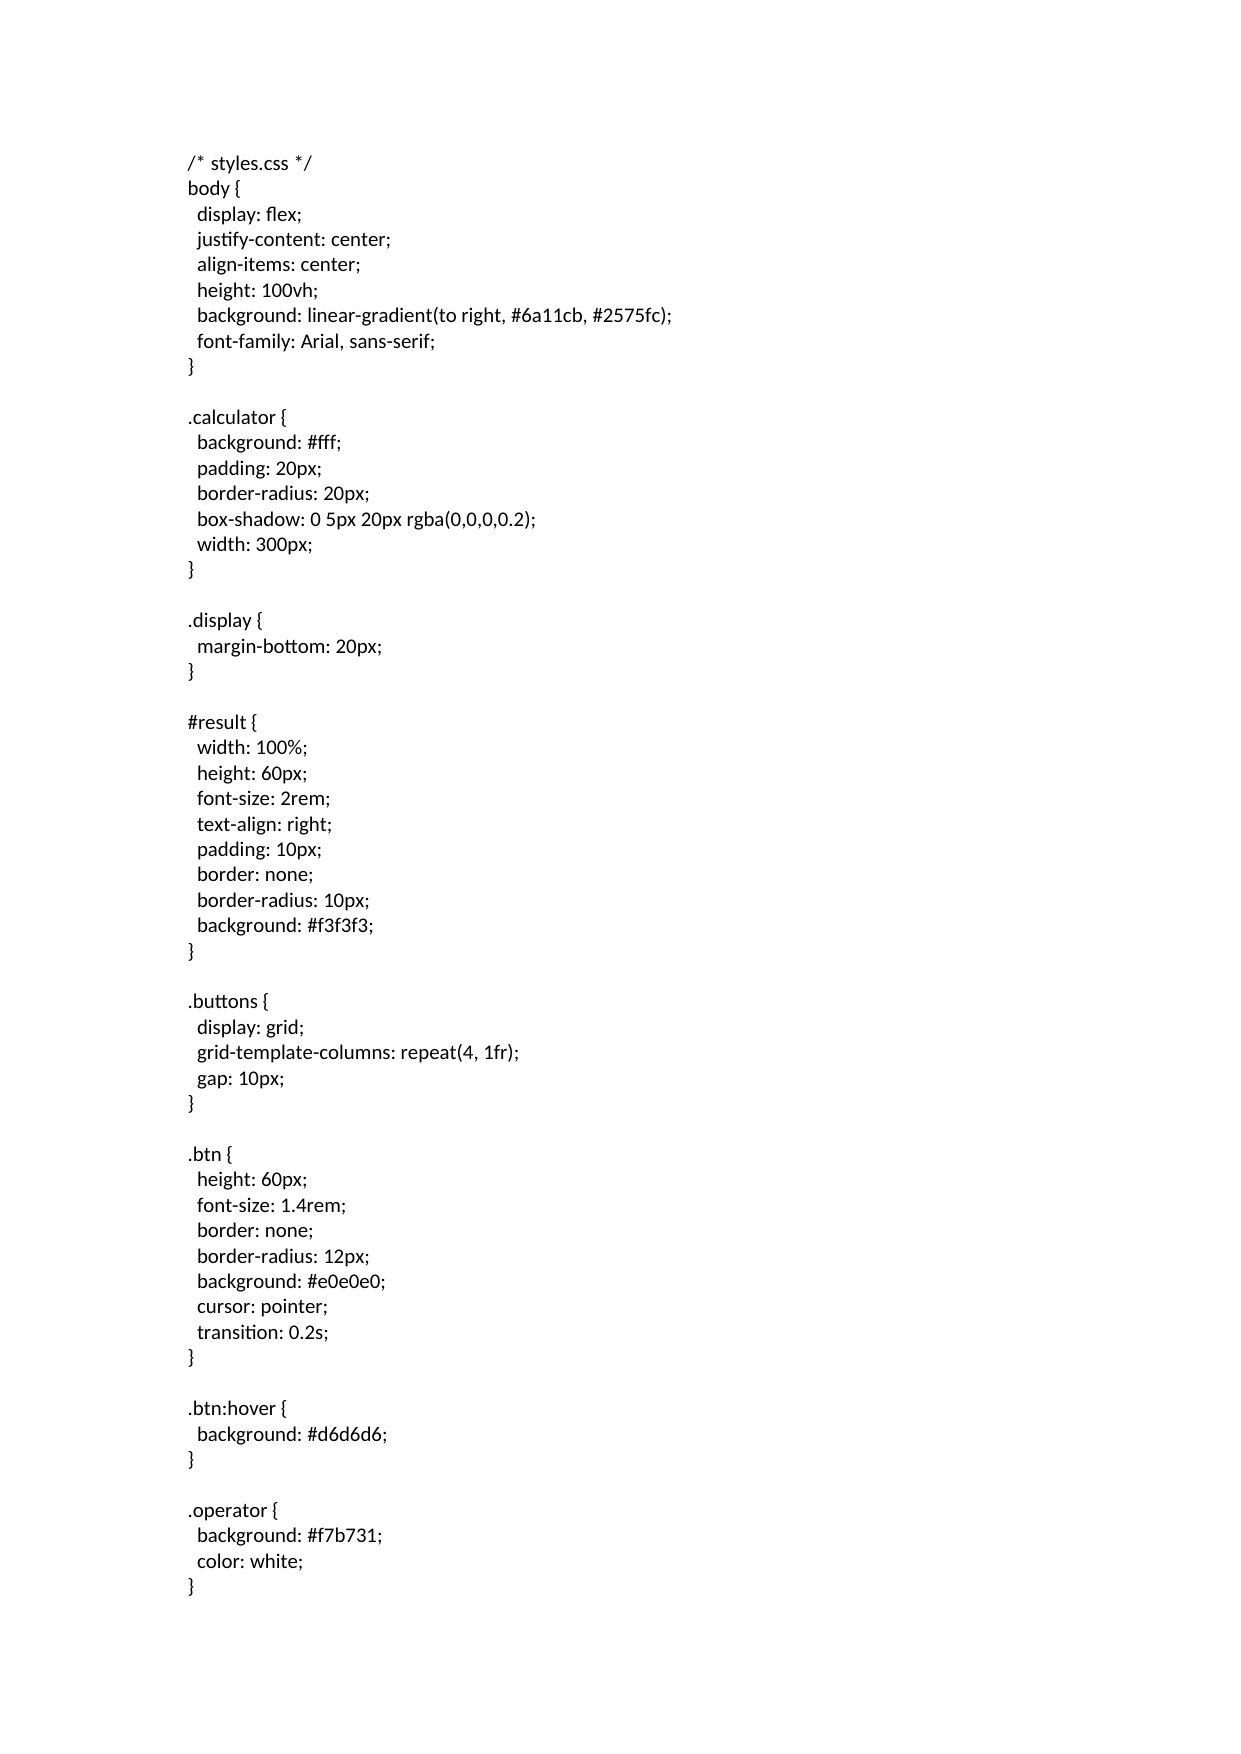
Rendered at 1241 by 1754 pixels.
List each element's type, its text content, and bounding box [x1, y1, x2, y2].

text color: white; [187, 1548, 1053, 1573]
text justify-content: center; [187, 226, 1053, 252]
text width: 300px; [187, 531, 1053, 557]
text .buttons { [187, 989, 1053, 1014]
text } [187, 353, 1053, 379]
text } [187, 1344, 1053, 1370]
text cursor: pointer; [187, 1294, 1053, 1319]
text } [187, 938, 1053, 963]
text grid-template-columns: repeat(4, 1fr); [187, 1039, 1053, 1065]
text display: grid; [187, 1014, 1053, 1039]
text .calculator { [187, 404, 1053, 429]
text border: none; [187, 862, 1053, 887]
text height: 60px; [187, 1167, 1053, 1192]
text align-items: center; [187, 252, 1053, 277]
text background: #e0e0e0; [187, 1268, 1053, 1294]
text #result { [187, 709, 1053, 734]
text border-radius: 10px; [187, 887, 1053, 912]
text border: none; [187, 1217, 1053, 1243]
text text-align: right; [187, 811, 1053, 836]
text .btn { [187, 1141, 1053, 1167]
text height: 100vh; [187, 277, 1053, 302]
text transition: 0.2s; [187, 1319, 1053, 1344]
text } [187, 1446, 1053, 1472]
text background: #d6d6d6; [187, 1421, 1053, 1446]
text font-family: Arial, sans-serif; [187, 328, 1053, 353]
text .display { [187, 607, 1053, 633]
text width: 100%; [187, 734, 1053, 760]
text box-shadow: 0 5px 20px rgba(0,0,0,0.2); [187, 506, 1053, 531]
text border-radius: 20px; [187, 480, 1053, 506]
text padding: 10px; [187, 836, 1053, 862]
text background: #f3f3f3; [187, 912, 1053, 938]
text background: linear-gradient(to right, #6a11cb, #2575fc); [187, 302, 1053, 328]
text border-radius: 12px; [187, 1243, 1053, 1268]
text gap: 10px; [187, 1065, 1053, 1090]
text .operator { [187, 1497, 1053, 1522]
text } [187, 1090, 1053, 1116]
text display: flex; [187, 201, 1053, 226]
text } [187, 658, 1053, 684]
text background: #fff; [187, 429, 1053, 455]
text body { [187, 175, 1053, 201]
text .btn:hover { [187, 1395, 1053, 1421]
text padding: 20px; [187, 455, 1053, 480]
text margin-bottom: 20px; [187, 633, 1053, 658]
text } [187, 1573, 1053, 1599]
text background: #f7b731; [187, 1522, 1053, 1548]
text font-size: 1.4rem; [187, 1192, 1053, 1217]
text height: 60px; [187, 760, 1053, 785]
text } [187, 557, 1053, 582]
text font-size: 2rem; [187, 785, 1053, 811]
text /* styles.css */ [187, 150, 1053, 175]
